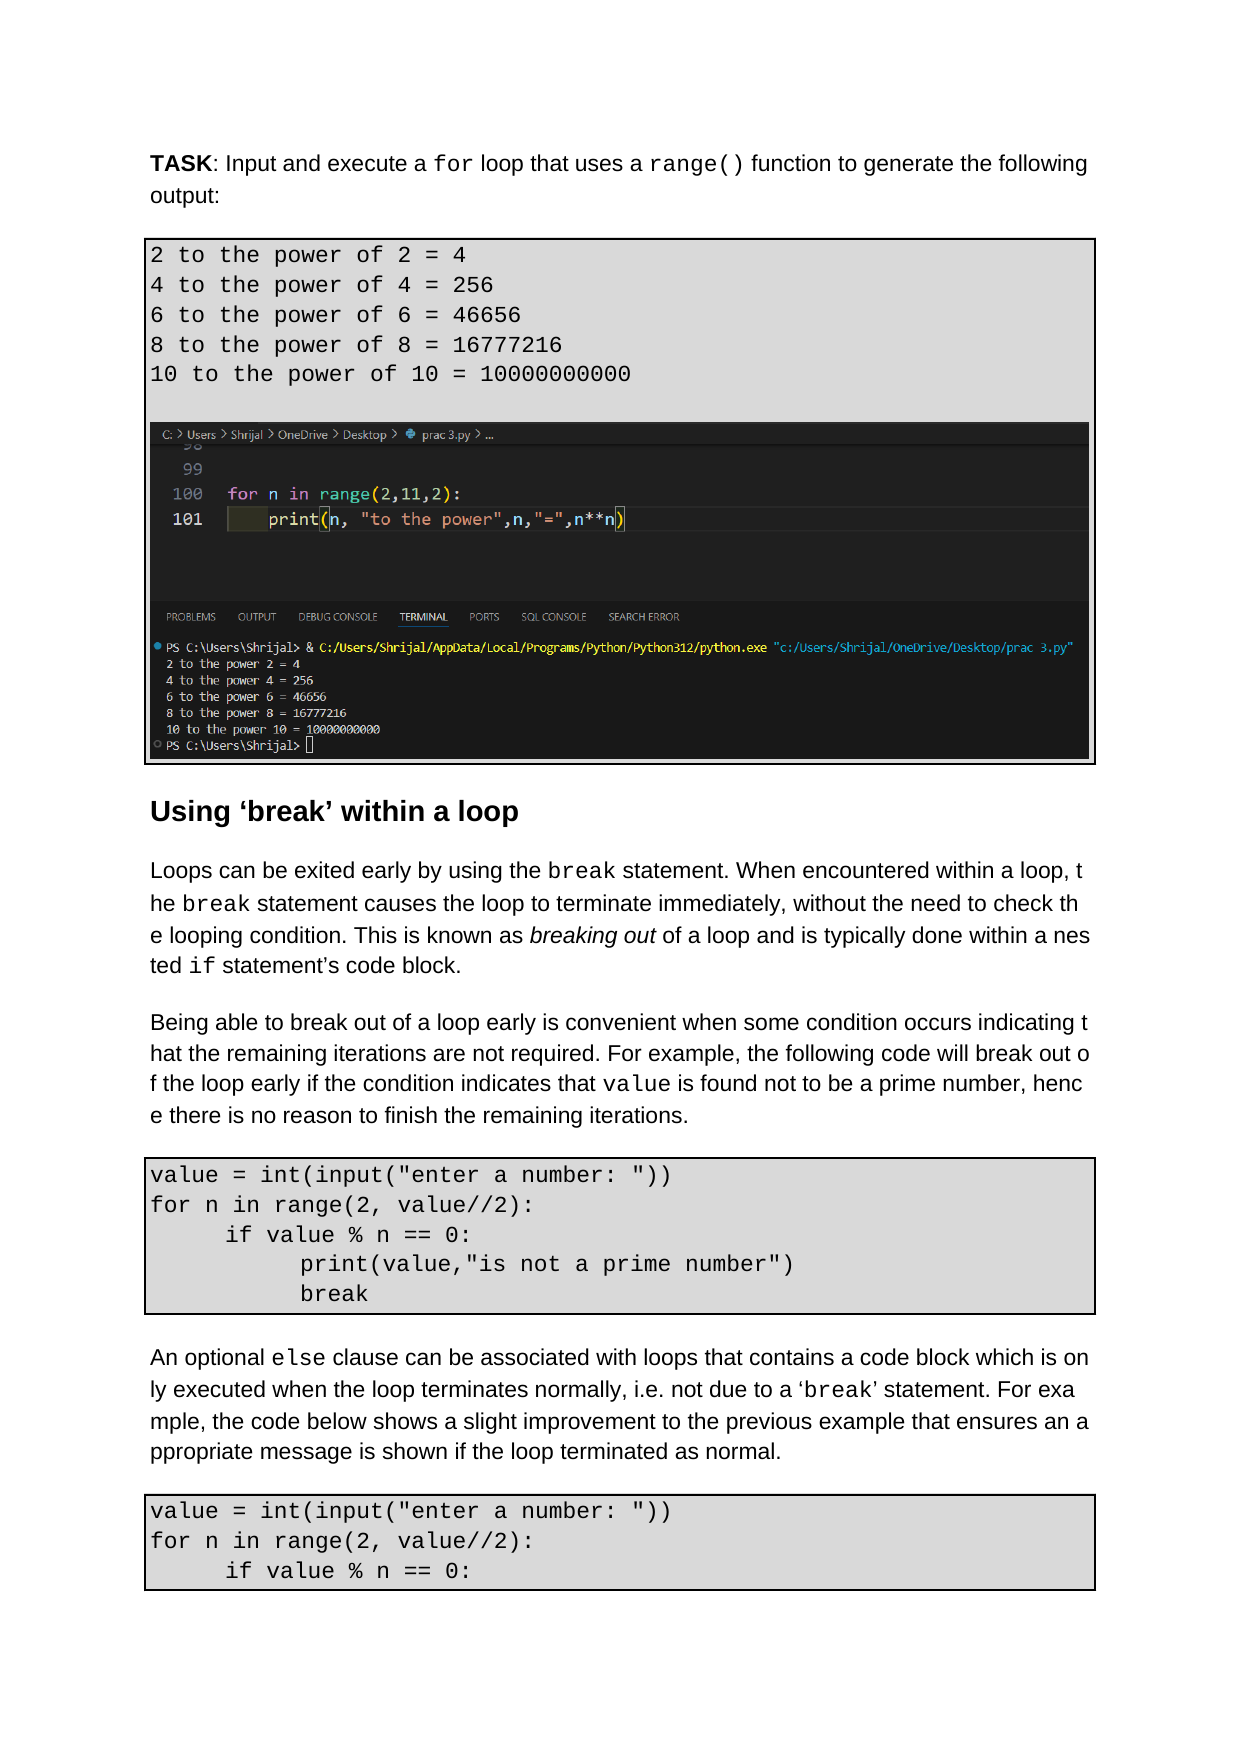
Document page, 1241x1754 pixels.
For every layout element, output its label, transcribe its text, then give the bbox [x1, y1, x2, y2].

text for n in range(2, value//2): [146, 1187, 1094, 1217]
text 8 to the power of 8 = 16777216 [146, 327, 1094, 357]
text Using ‘break’ within a loop [150, 794, 1090, 827]
text 2 to the power of 2 = 4 [146, 240, 1094, 267]
text if value % n == 0: [146, 1553, 1094, 1589]
text print(value,"is not a prime number") [146, 1247, 1094, 1276]
text 6 to the power of 6 = 46656 [146, 297, 1094, 327]
text TASK: Input and execute a for loop that uses a range() function to generate the following output: [150, 150, 1090, 208]
text for n in range(2, value//2): [146, 1523, 1094, 1553]
text break [146, 1276, 1094, 1313]
text An optional else clause can be associated with loops that contains a code block which is only executed when the loop terminates normally, i.e. not due to a ‘break’ statement. For example, the code below shows a slight improvement to the previous example that ensures an appropriate message is shown if the loop terminated as normal. [150, 1344, 1090, 1464]
text Being able to break out of a loop early is convenient when some condition occurs indicating that the remaining iterations are not required. For example, the following code will break out of the loop early if the condition indicates that value is found not to be a prime number, hence there is no reason to finish the remaining iterations. [150, 1009, 1090, 1128]
text value = int(input("enter a number: ")) [146, 1159, 1094, 1187]
text 4 to the power of 4 = 256 [146, 267, 1094, 297]
picture [150, 422, 1089, 759]
text if value % n == 0: [146, 1217, 1094, 1247]
text 10 to the power of 10 = 10000000000 [146, 357, 1094, 386]
text value = int(input("enter a number: ")) [146, 1496, 1094, 1523]
text Loops can be exited early by using the break statement. When encountered within a loop, the break statement causes the loop to terminate immediately, without the need to check the looping condition. This is known as breaking out of a loop and is typically done within a nested if statement’s code block. [150, 857, 1090, 980]
